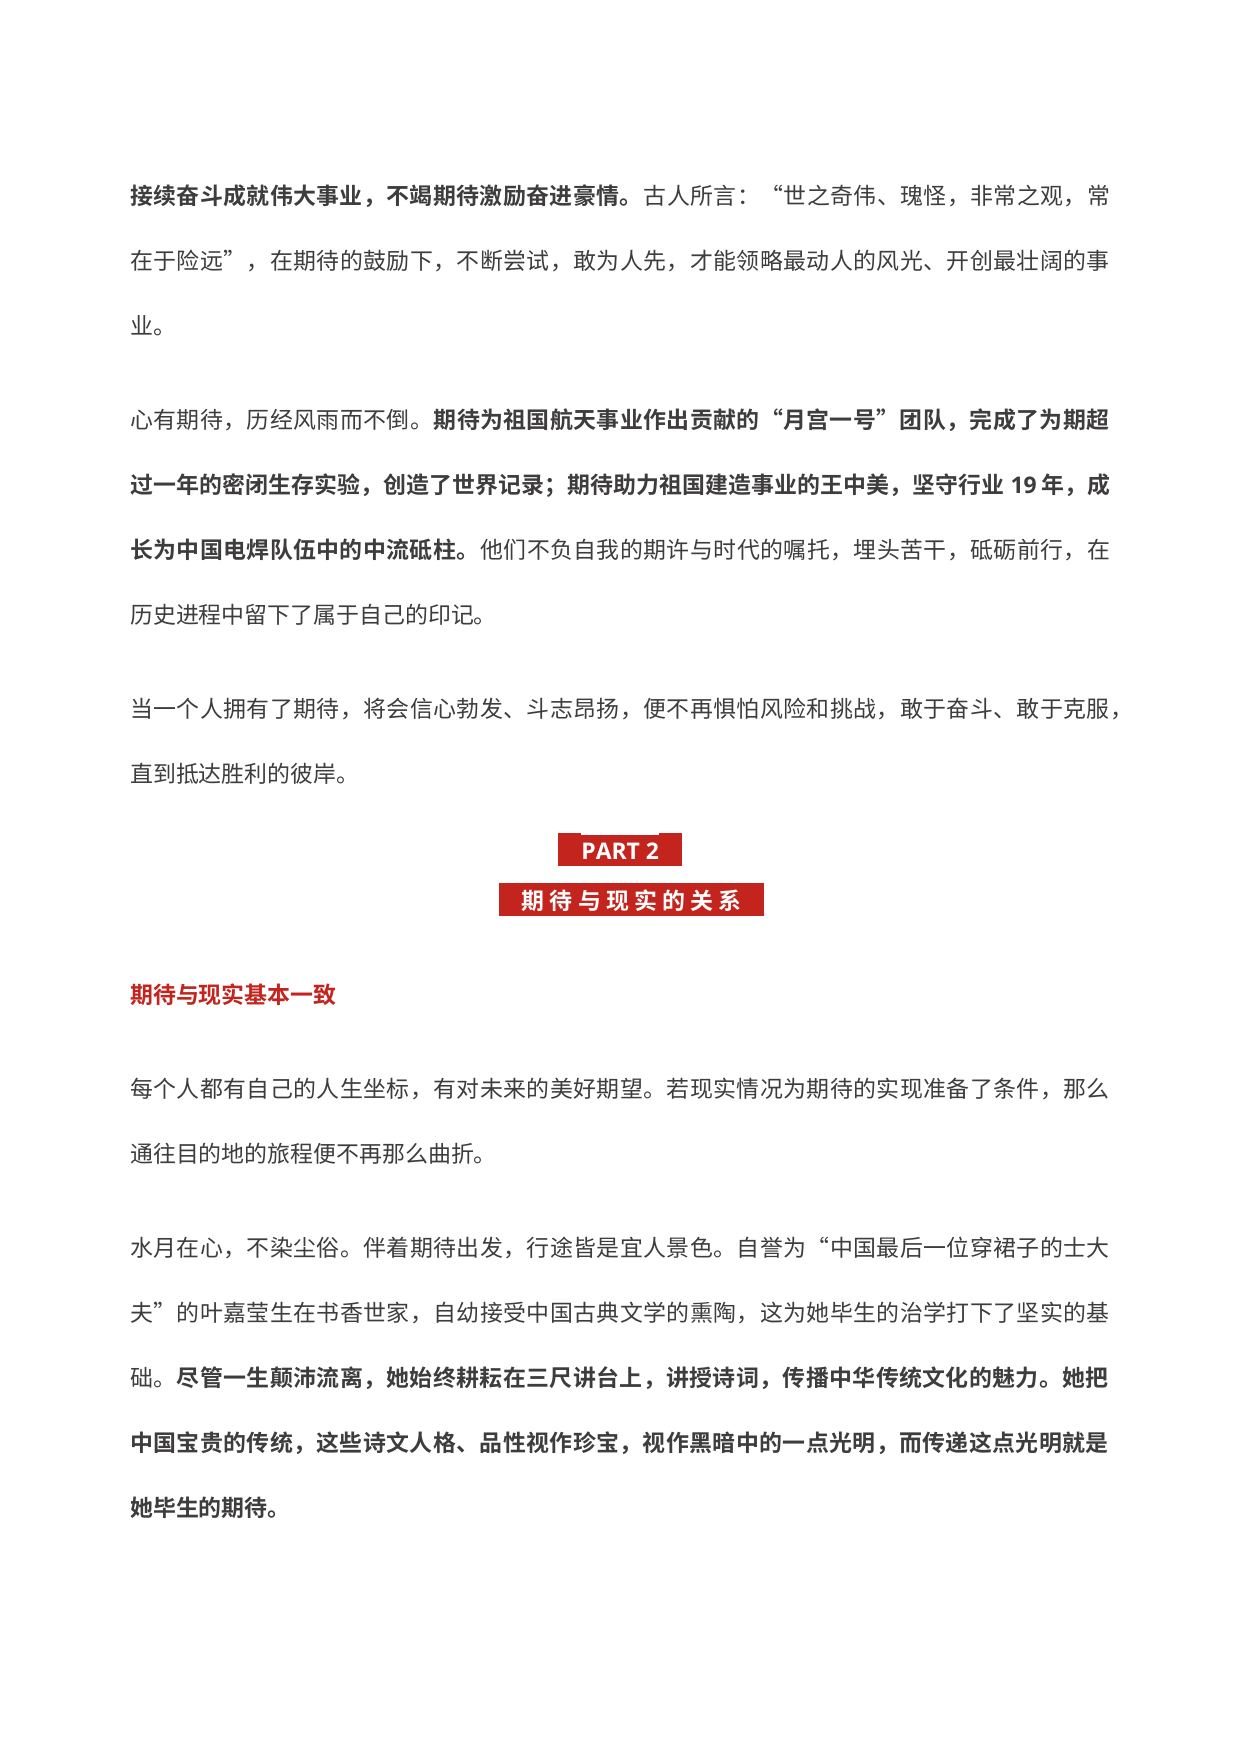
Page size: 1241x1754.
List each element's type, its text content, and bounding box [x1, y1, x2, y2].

text 期待与现实基本一致 [130, 961, 1110, 1026]
text 水月在心，不染尘俗。伴着期待出发，行途皆是宜人景色。自誉为“中国最后一位穿裙子的士大夫”的叶嘉莹生在书香世家，自幼接受中国古典文学的熏陶，这为她毕生的治学打下了坚实的基础。尽管一生颠沛流离，她始终耕耘在三尺讲台上，讲授诗词，传播中华传统文化的魅力。她把中国宝贵的传统，这些诗文人格、品性视作珍宝，视作黑暗中的一点光明，而传递这点光明就是她毕生的期待。 [130, 1214, 1110, 1539]
text PART 2 期 待 与 现 实 的 关 系 [130, 834, 1110, 932]
text 接续奋斗成就伟大事业，不竭期待激励奋进豪情。古人所言：“世之奇伟、瑰怪，非常之观，常在于险远”，在期待的鼓励下，不断尝试，敢为人先，才能领略最动人的风光、开创最壮阔的事业。 [130, 162, 1110, 357]
text 每个人都有自己的人生坐标，有对未来的美好期望。若现实情况为期待的实现准备了条件，那么通往目的地的旅程便不再那么曲折。 [130, 1055, 1110, 1185]
text 心有期待，历经风雨而不倒。期待为祖国航天事业作出贡献的“月宫一号”团队，完成了为期超过一年的密闭生存实验，创造了世界记录；期待助力祖国建造事业的王中美，坚守行业19年，成长为中国电焊队伍中的中流砥柱。他们不负自我的期许与时代的嘱托，埋头苦干，砥砺前行，在历史进程中留下了属于自己的印记。 [130, 386, 1110, 646]
text 当一个人拥有了期待，将会信心勃发、斗志昂扬，便不再惧怕风险和挑战，敢于奋斗、敢于克服，直到抵达胜利的彼岸。 [130, 675, 1110, 805]
